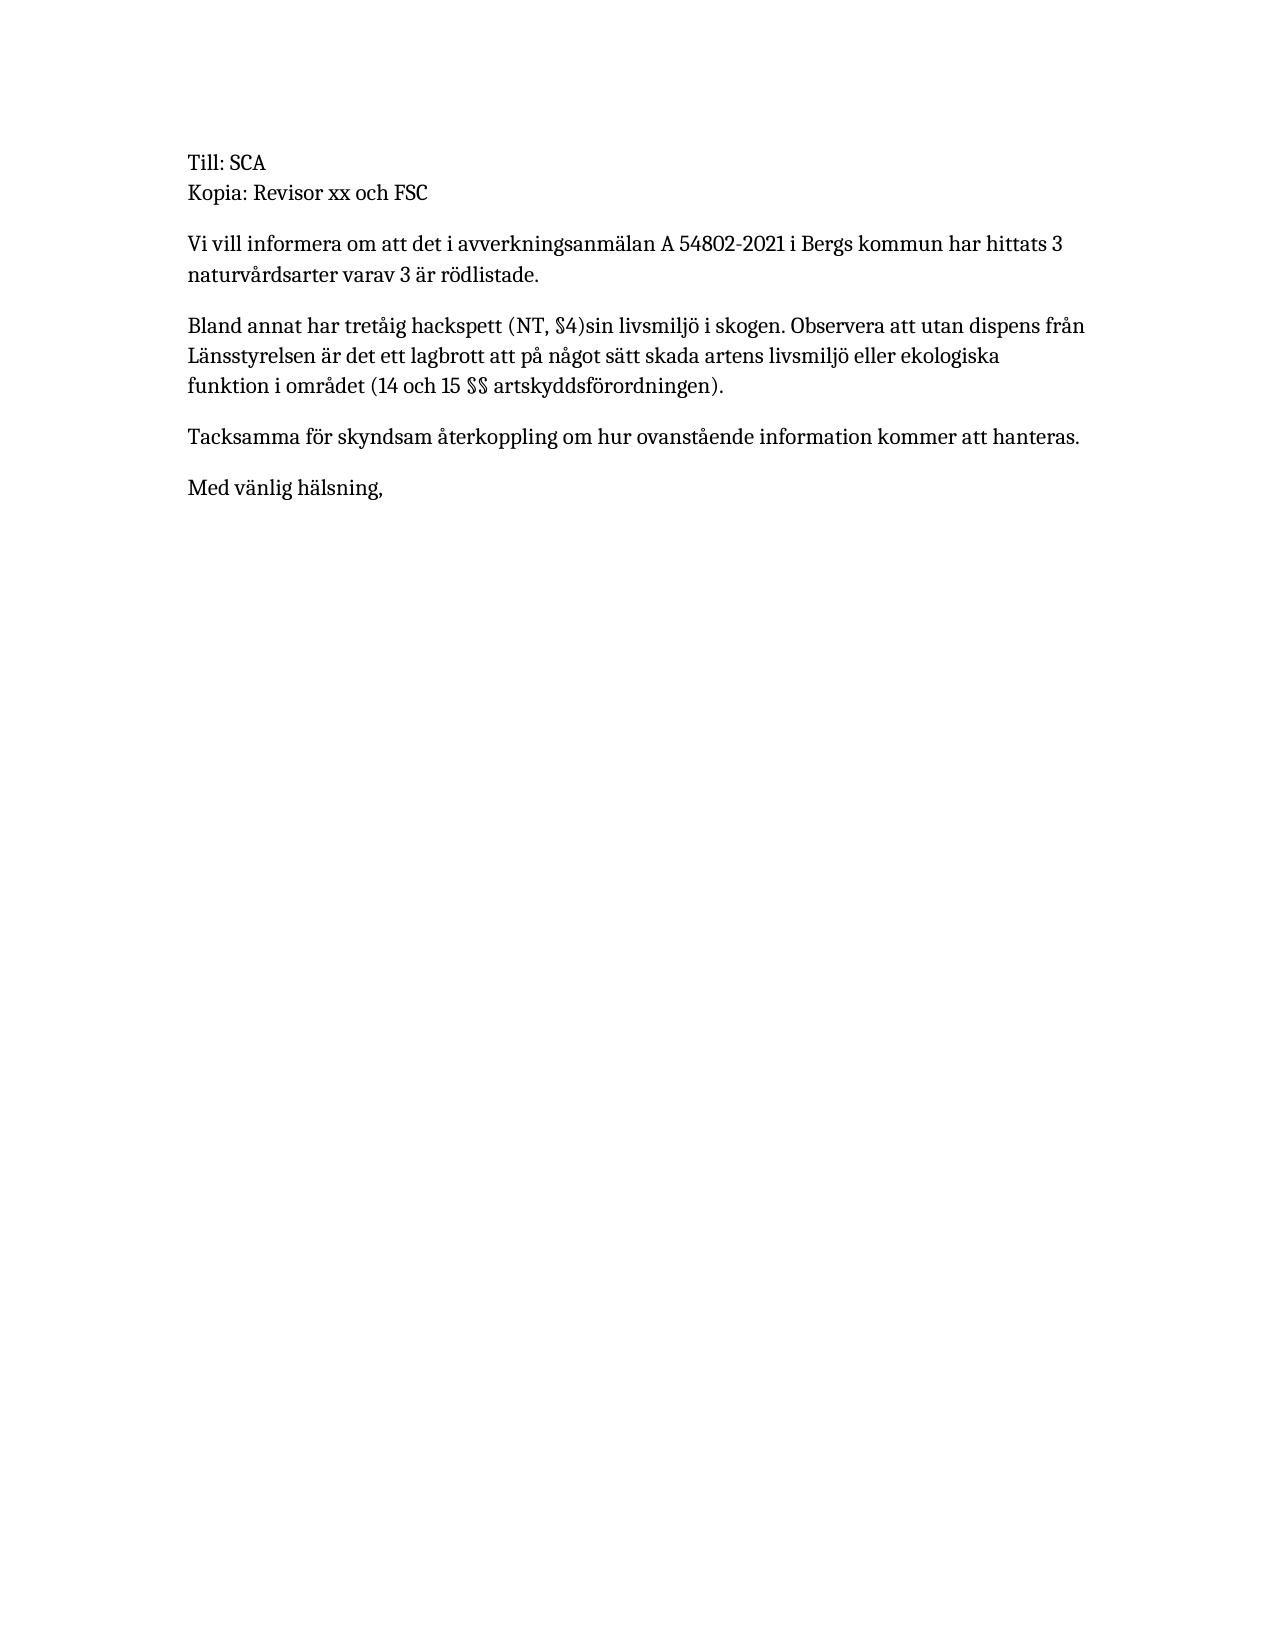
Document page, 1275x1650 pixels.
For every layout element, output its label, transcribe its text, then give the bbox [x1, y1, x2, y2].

text Till: SCA Kopia: Revisor xx och FSC [187, 150, 1087, 207]
text Med vänlig hälsning, [187, 475, 1087, 532]
text Vi vill informera om att det i avverkningsanmälan A 54802-2021 i Bergs kommun har hittats 3 naturvårdsarter varav 3 är rödlistade. [187, 231, 1087, 288]
text Tacksamma för skyndsam återkoppling om hur ovanstående information kommer att hanteras. [187, 424, 1087, 450]
text Bland annat har tretåig hackspett (NT, §4)sin livsmiljö i skogen. Observera att utan dispens från Länsstyrelsen är det ett lagbrott att på något sätt skada artens livsmiljö eller ekologiska funktion i området (14 och 15 §§ artskyddsförordningen). [187, 312, 1087, 399]
